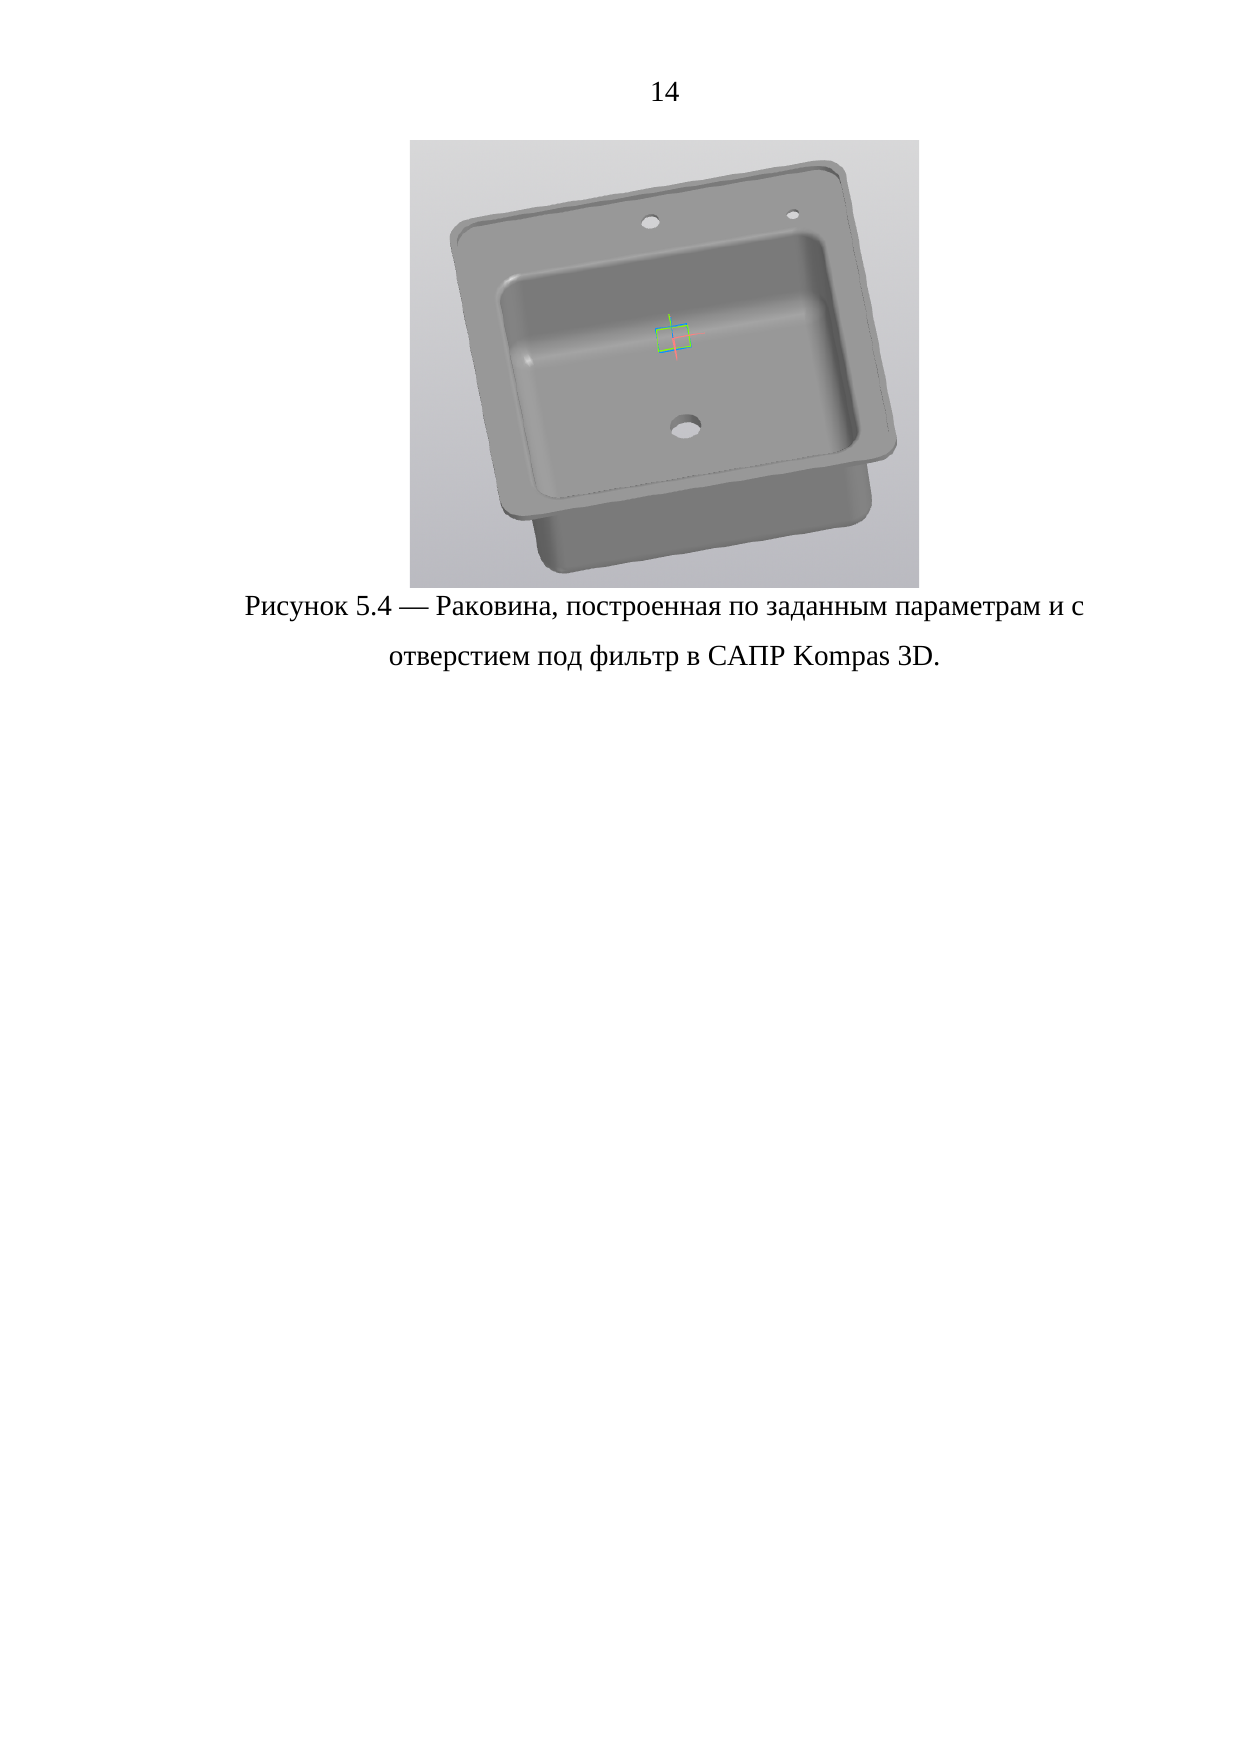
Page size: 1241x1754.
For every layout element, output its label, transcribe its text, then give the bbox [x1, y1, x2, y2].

text Рисунок 5.4 — Раковина, построенная по заданным параметрам и с отверстием под фильтр в САПР Kompas 3D. [177, 588, 1152, 672]
picture [409, 140, 920, 588]
